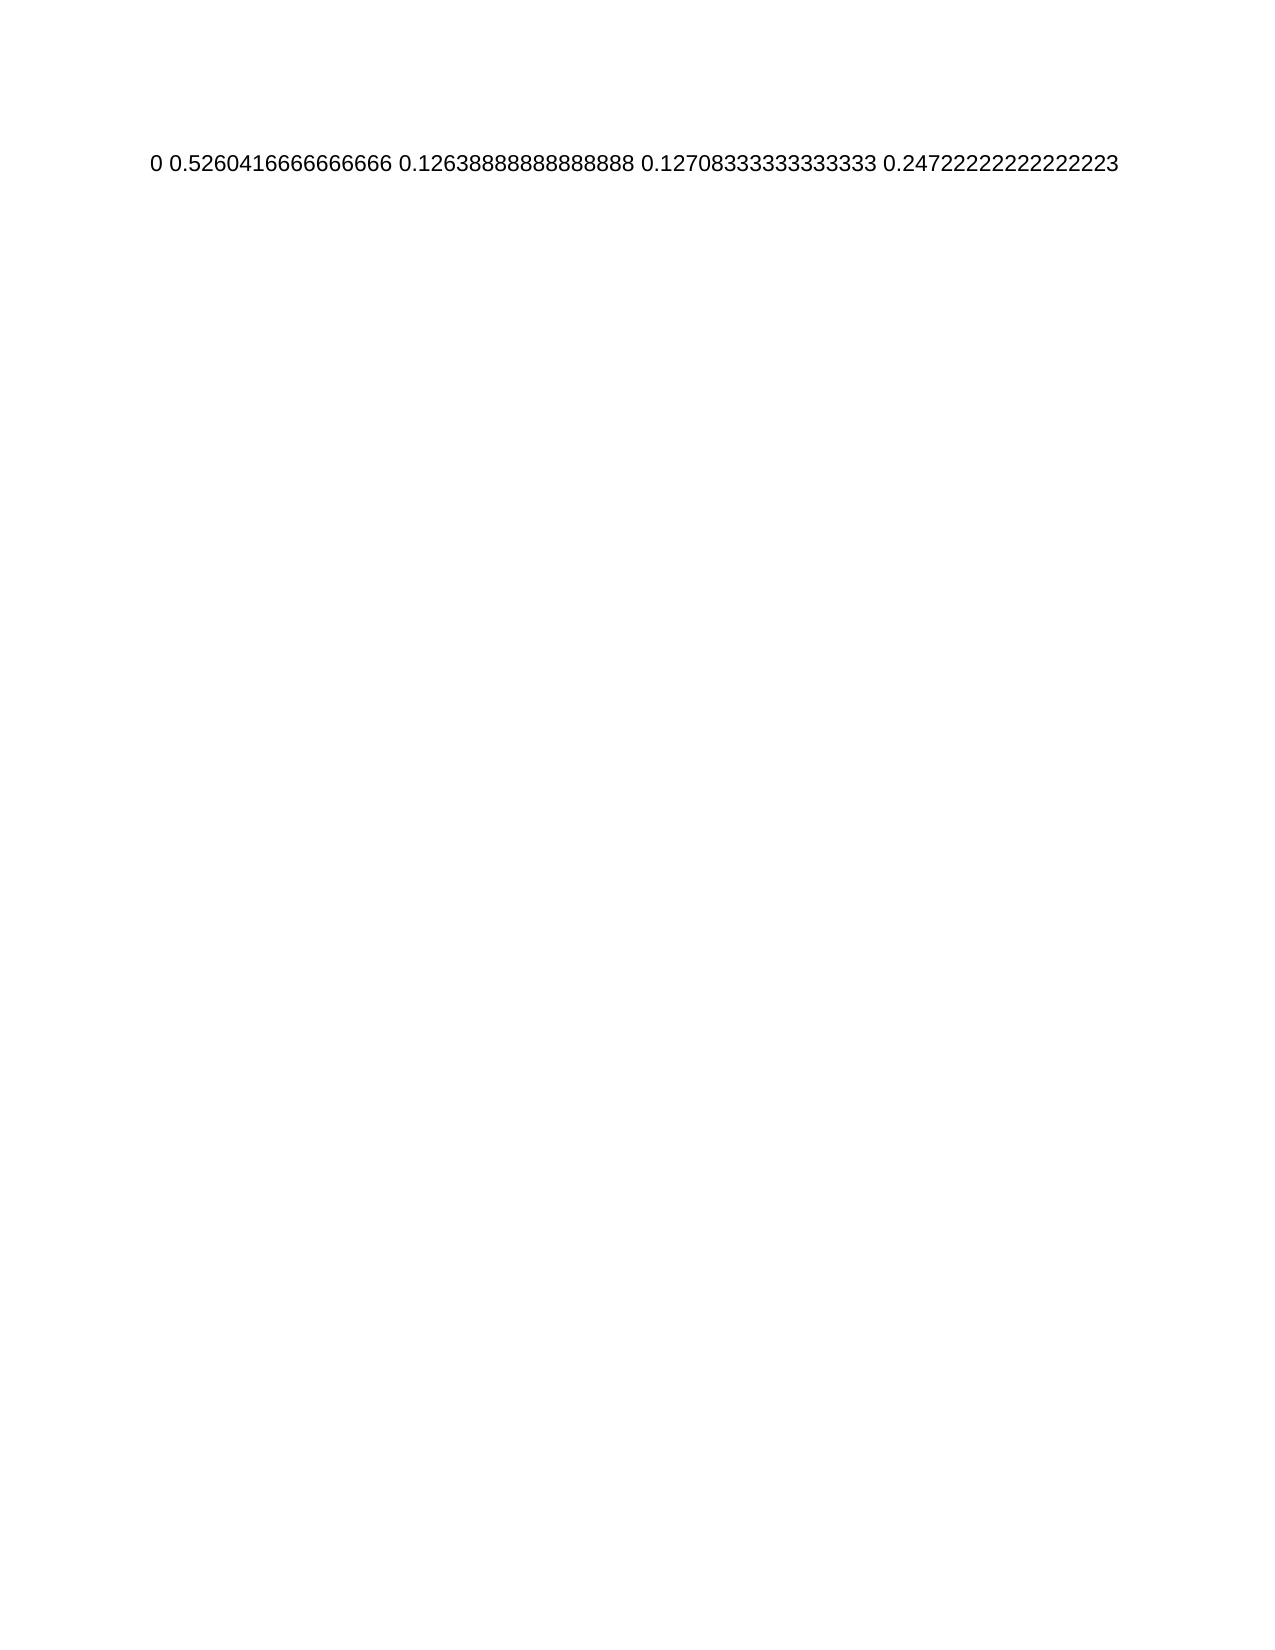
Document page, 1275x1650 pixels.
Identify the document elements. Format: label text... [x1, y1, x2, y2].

text 0 0.5260416666666666 0.12638888888888888 0.12708333333333333 0.24722222222222223 [150, 150, 1125, 176]
